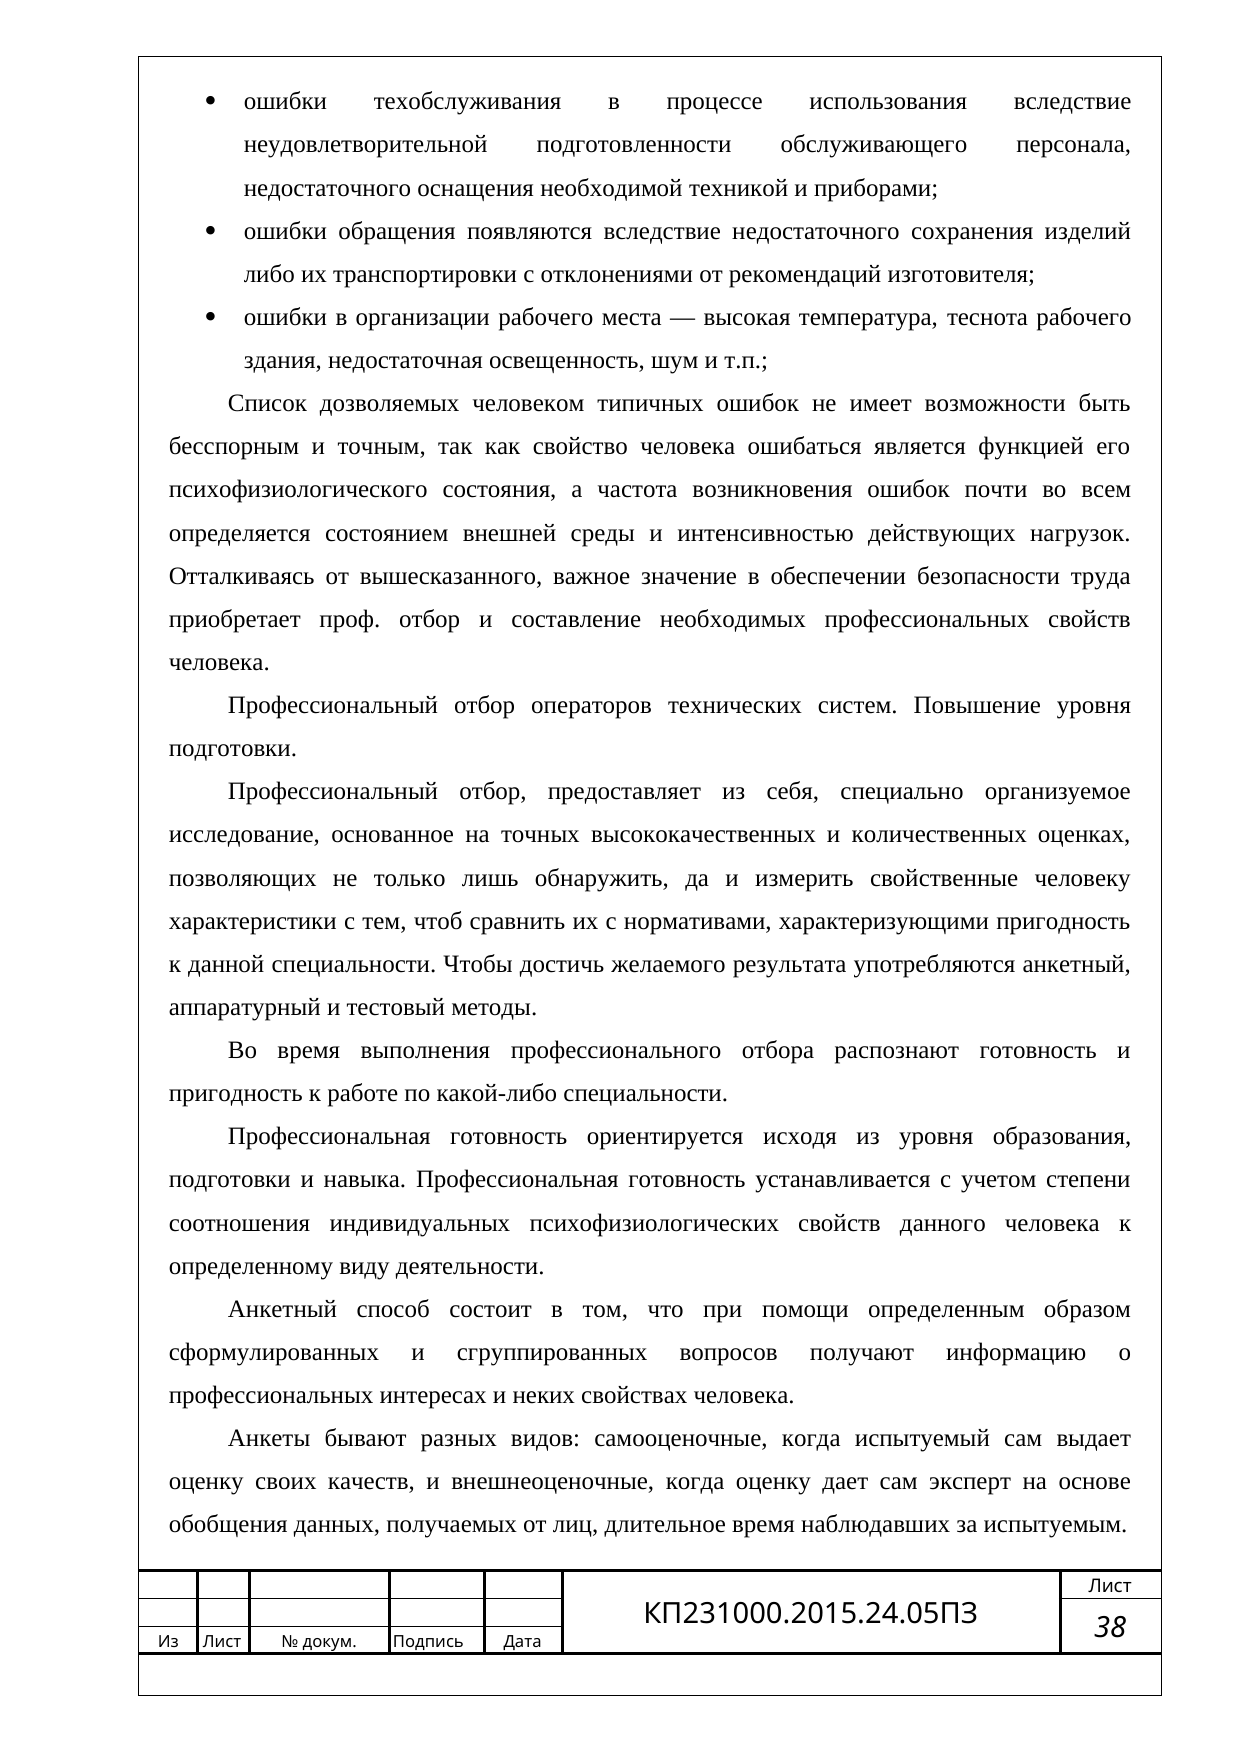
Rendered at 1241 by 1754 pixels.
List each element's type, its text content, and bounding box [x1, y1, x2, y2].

text Профессиональная готовность ориентируется исходя из уровня образования, подготовки и навыка. Профессиональная готовность устанавливается с учетом степени соотношения индивидуальных психофизиологических свойств данного человека к определенному виду деятельности. [168, 1121, 1132, 1279]
text Профессиональный отбор операторов технических систем. Повышение уровня подготовки. [168, 690, 1132, 762]
list ошибки техобслуживания в процессе использования вследствие неудовлетворительной подготовленности обслуживающего персонала, недостаточного оснащения необходимой техникой и приборами; [206, 86, 1132, 201]
text Профессиональный отбор, предоставляет из себя, специально организуемое исследование, основанное на точных высококачественных и количественных оценках, позволяющих не только лишь обнаружить, да и измерить свойственные человеку характеристики с тем, чтоб сравнить их с нормативами, характеризующими пригодность к данной специальности. Чтобы достичь желаемого результата употребляются анкетный, аппаратурный и тестовый методы. [168, 776, 1132, 1021]
text Список дозволяемых человеком типичных ошибок не имеет возможности быть бесспорным и точным, так как свойство человека ошибаться является функцией его психофизиологического состояния, а частота возникновения ошибок почти во всем определяется состоянием внешней среды и интенсивностью действующих нагрузок. Отталкиваясь от вышесказанного, важное значение в обеспечении безопасности труда приобретает проф. отбор и составление необходимых профессиональных свойств человека. [168, 388, 1132, 676]
text Во время выполнения профессионального отбора распознают готовность и пригодность к работе по какой-либо специальности. [168, 1035, 1132, 1107]
text Анкеты бывают разных видов: самооценочные, когда испытуемый сам выдает оценку своих качеств, и внешнеоценочные, когда оценку дает сам эксперт на основе обобщения данных, получаемых от лиц, длительное время наблюдавших за испытуемым. [168, 1423, 1132, 1538]
text Анкетный способ состоит в том, что при помощи определенным образом сформулированных и сгруппированных вопросов получают информацию о профессиональных интересах и неких свойствах человека. [168, 1294, 1132, 1409]
list ошибки обращения появляются вследствие недостаточного сохранения изделий либо их транспортировки с отклонениями от рекомендаций изготовителя; [206, 216, 1132, 288]
list ошибки в организации рабочего места — высокая температура, теснота рабочего здания, недостаточная освещенность, шум и т.п.; [206, 302, 1132, 374]
